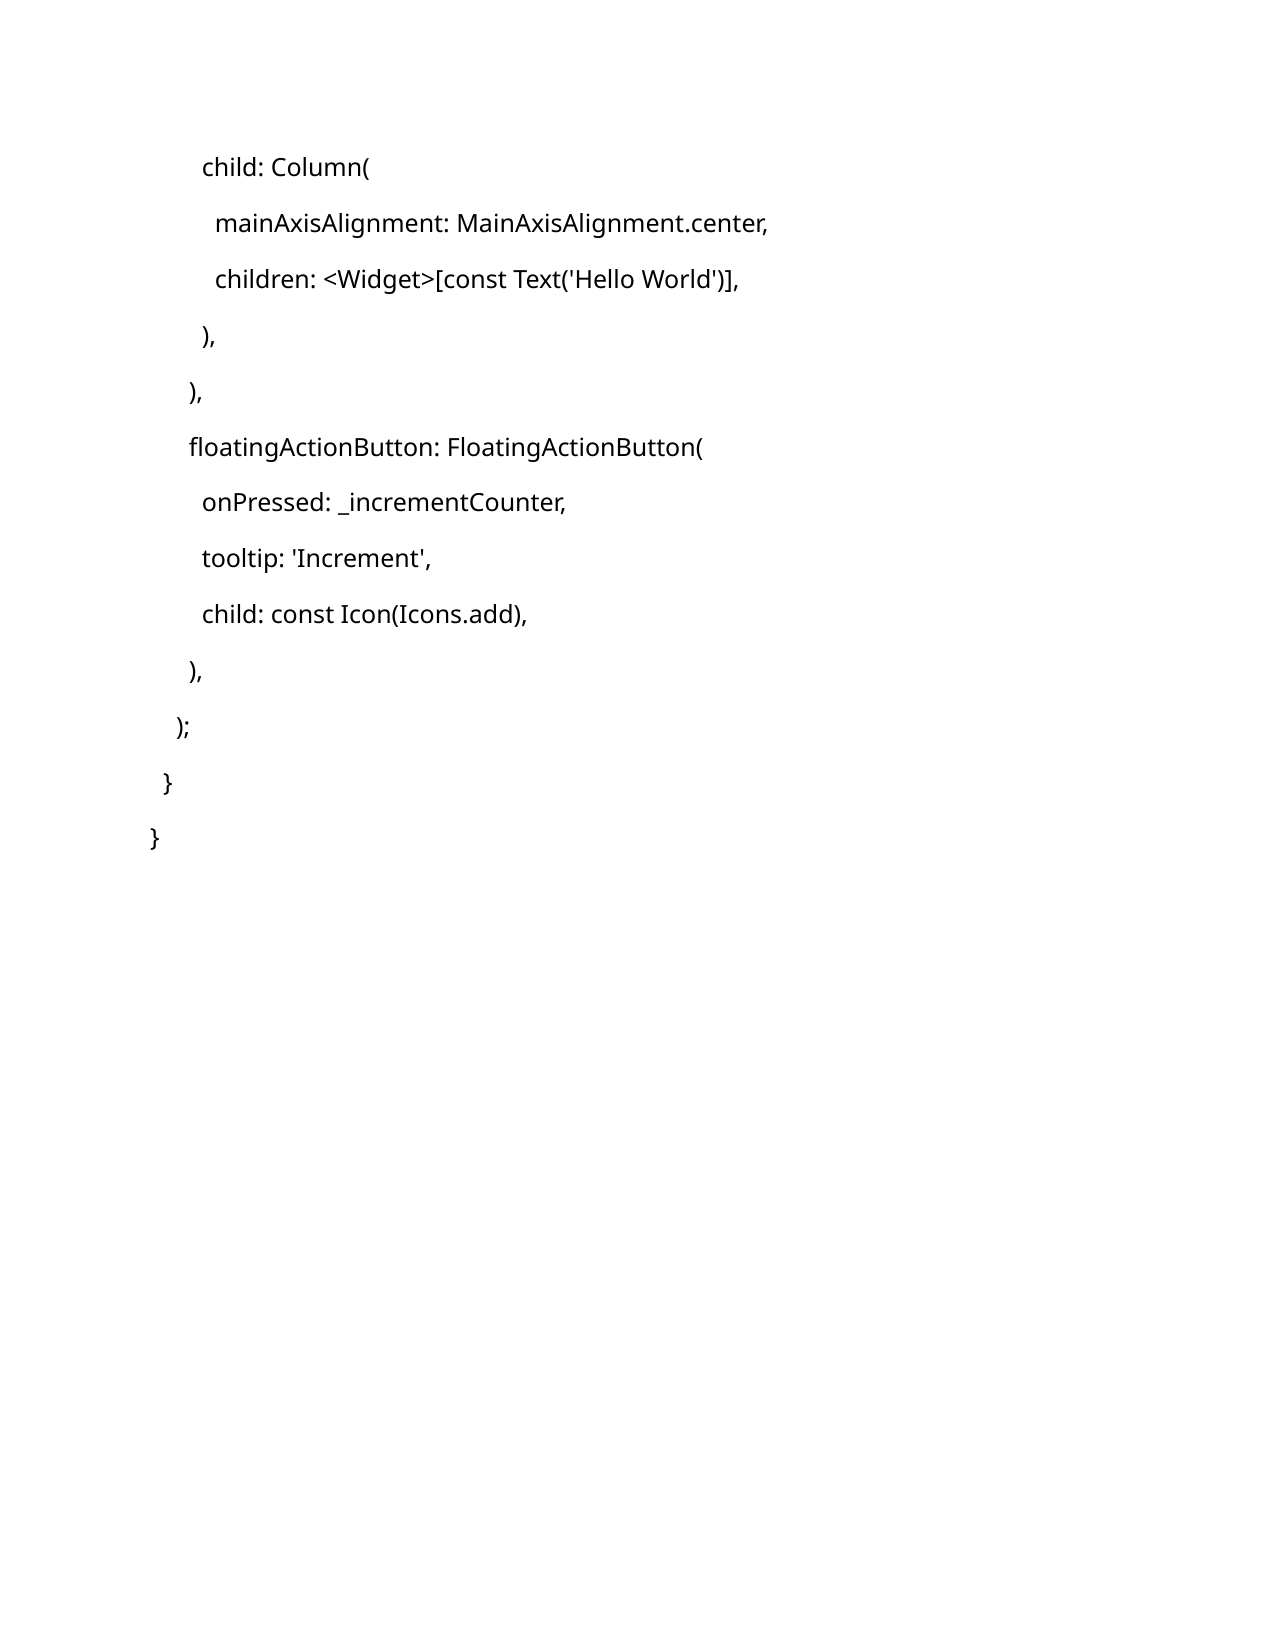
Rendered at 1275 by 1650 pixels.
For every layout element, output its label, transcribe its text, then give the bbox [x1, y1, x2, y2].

text mainAxisAlignment: MainAxisAlignment.center, [150, 206, 1125, 240]
text child: Column( [150, 150, 1125, 184]
text ), [150, 317, 1125, 352]
text ), [150, 373, 1125, 407]
text ); [150, 708, 1125, 742]
text children: <Widget>[const Text('Hello World')], [150, 262, 1125, 296]
text ), [150, 652, 1125, 687]
text } [150, 820, 1125, 854]
text } [150, 764, 1125, 798]
text child: const Icon(Icons.add), [150, 597, 1125, 631]
text floatingActionButton: FloatingActionButton( [150, 429, 1125, 463]
text tooltip: 'Increment', [150, 541, 1125, 575]
text onPressed: _incrementCounter, [150, 485, 1125, 519]
